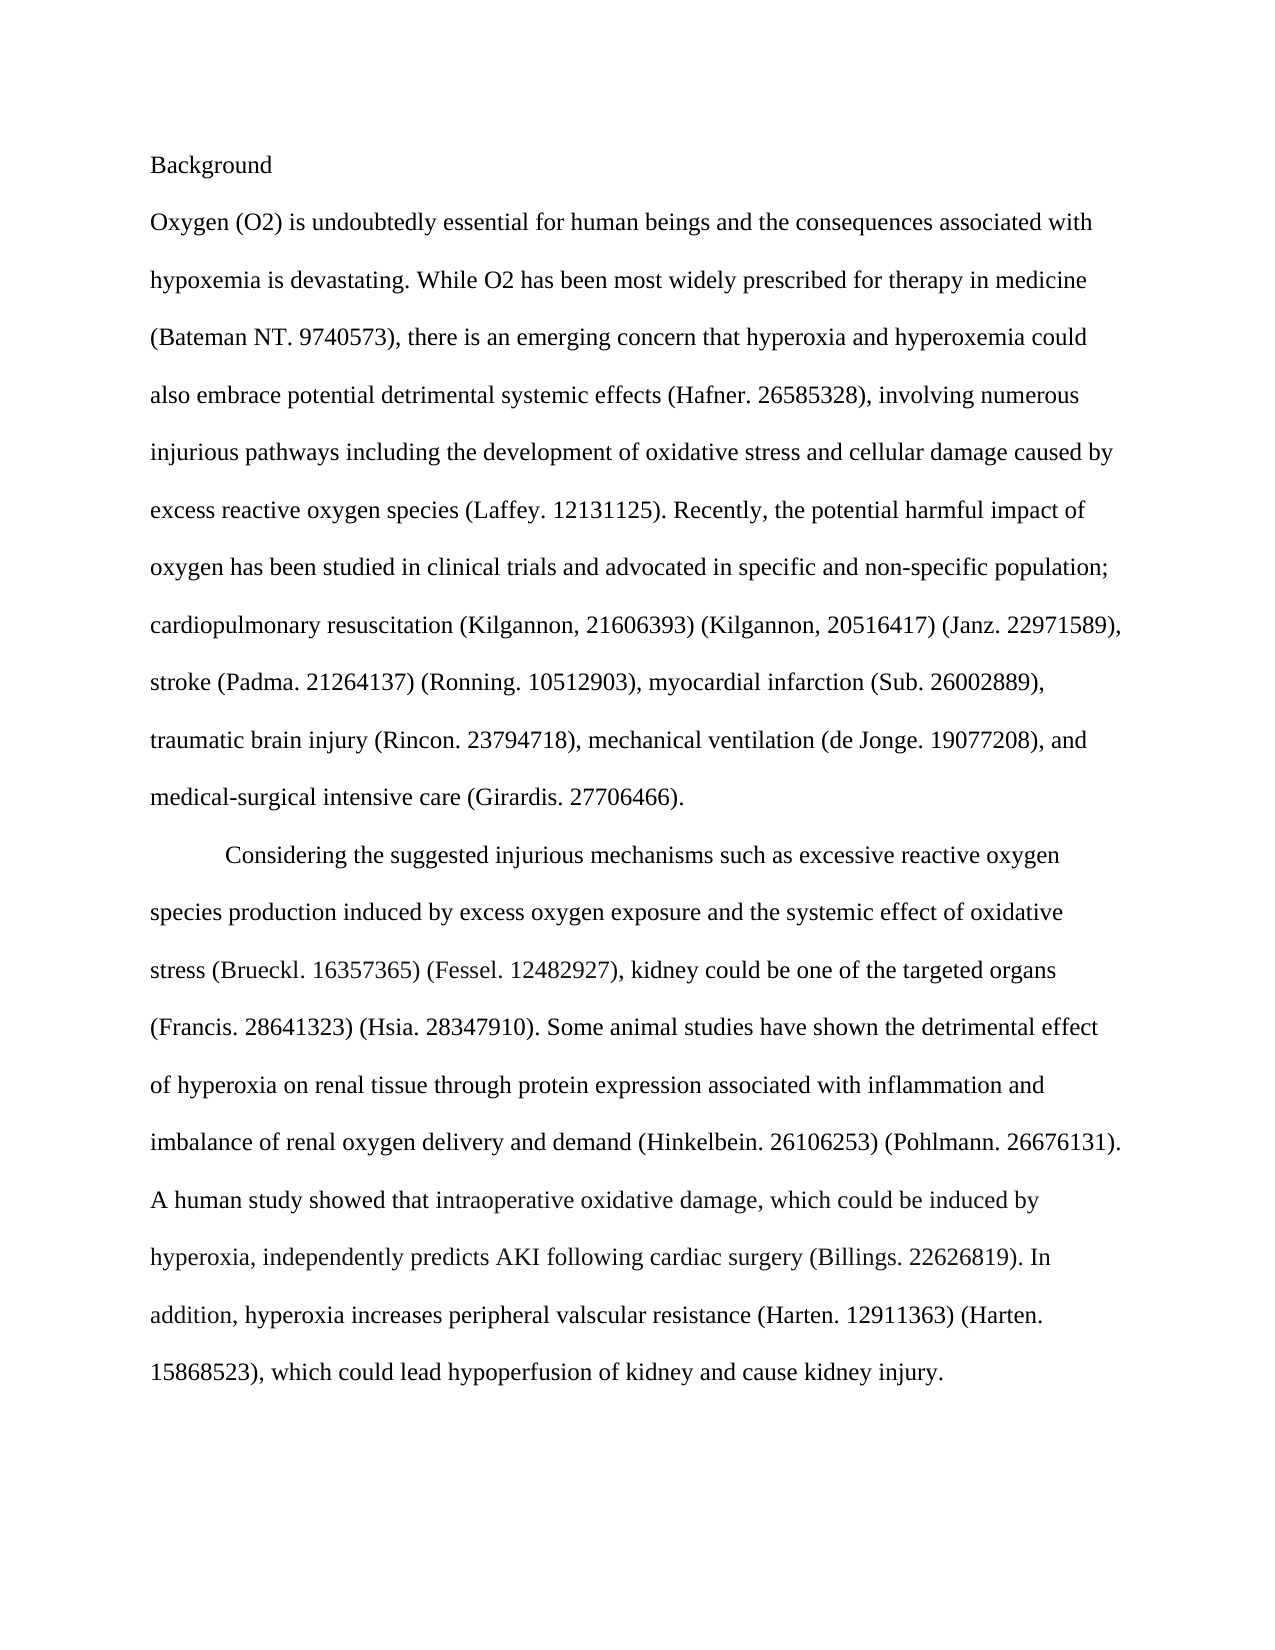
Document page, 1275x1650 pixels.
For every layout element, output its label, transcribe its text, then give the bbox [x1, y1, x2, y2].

text Oxygen (O2) is undoubtedly essential for human beings and the consequences associated with hypoxemia is devastating. While O2 has been most widely prescribed for therapy in medicine (Bateman NT. 9740573), there is an emerging concern that hyperoxia and hyperoxemia could also embrace potential detrimental systemic effects (Hafner. 26585328), involving numerous injurious pathways including the development of oxidative stress and cellular damage caused by excess reactive oxygen species (Laffey. 12131125). Recently, the potential harmful impact of oxygen has been studied in clinical trials and advocated in specific and non-specific population; cardiopulmonary resuscitation (Kilgannon, 21606393) (Kilgannon, 20516417) (Janz. 22971589), stroke (Padma. 21264137) (Ronning. 10512903), myocardial infarction (Sub. 26002889), traumatic brain injury (Rincon. 23794718), mechanical ventilation (de Jonge. 19077208), and medical-surgical intensive care (Girardis. 27706466). [150, 207, 1125, 811]
text Background [150, 150, 1125, 179]
text Considering the suggested injurious mechanisms such as excessive reactive oxygen species production induced by excess oxygen exposure and the systemic effect of oxidative stress (Brueckl. 16357365) (Fessel. 12482927), kidney could be one of the targeted organs (Francis. 28641323) (Hsia. 28347910). Some animal studies have shown the detrimental effect of hyperoxia on renal tissue through protein expression associated with inflammation and imbalance of renal oxygen delivery and demand (Hinkelbein. 26106253) (Pohlmann. 26676131). A human study showed that intraoperative oxidative damage, which could be induced by hyperoxia, independently predicts AKI following cardiac surgery (Billings. 22626819). In addition, hyperoxia increases peripheral valscular resistance (Harten. 12911363) (Harten. 15868523), which could lead hypoperfusion of kidney and cause kidney injury. [150, 840, 1125, 1386]
